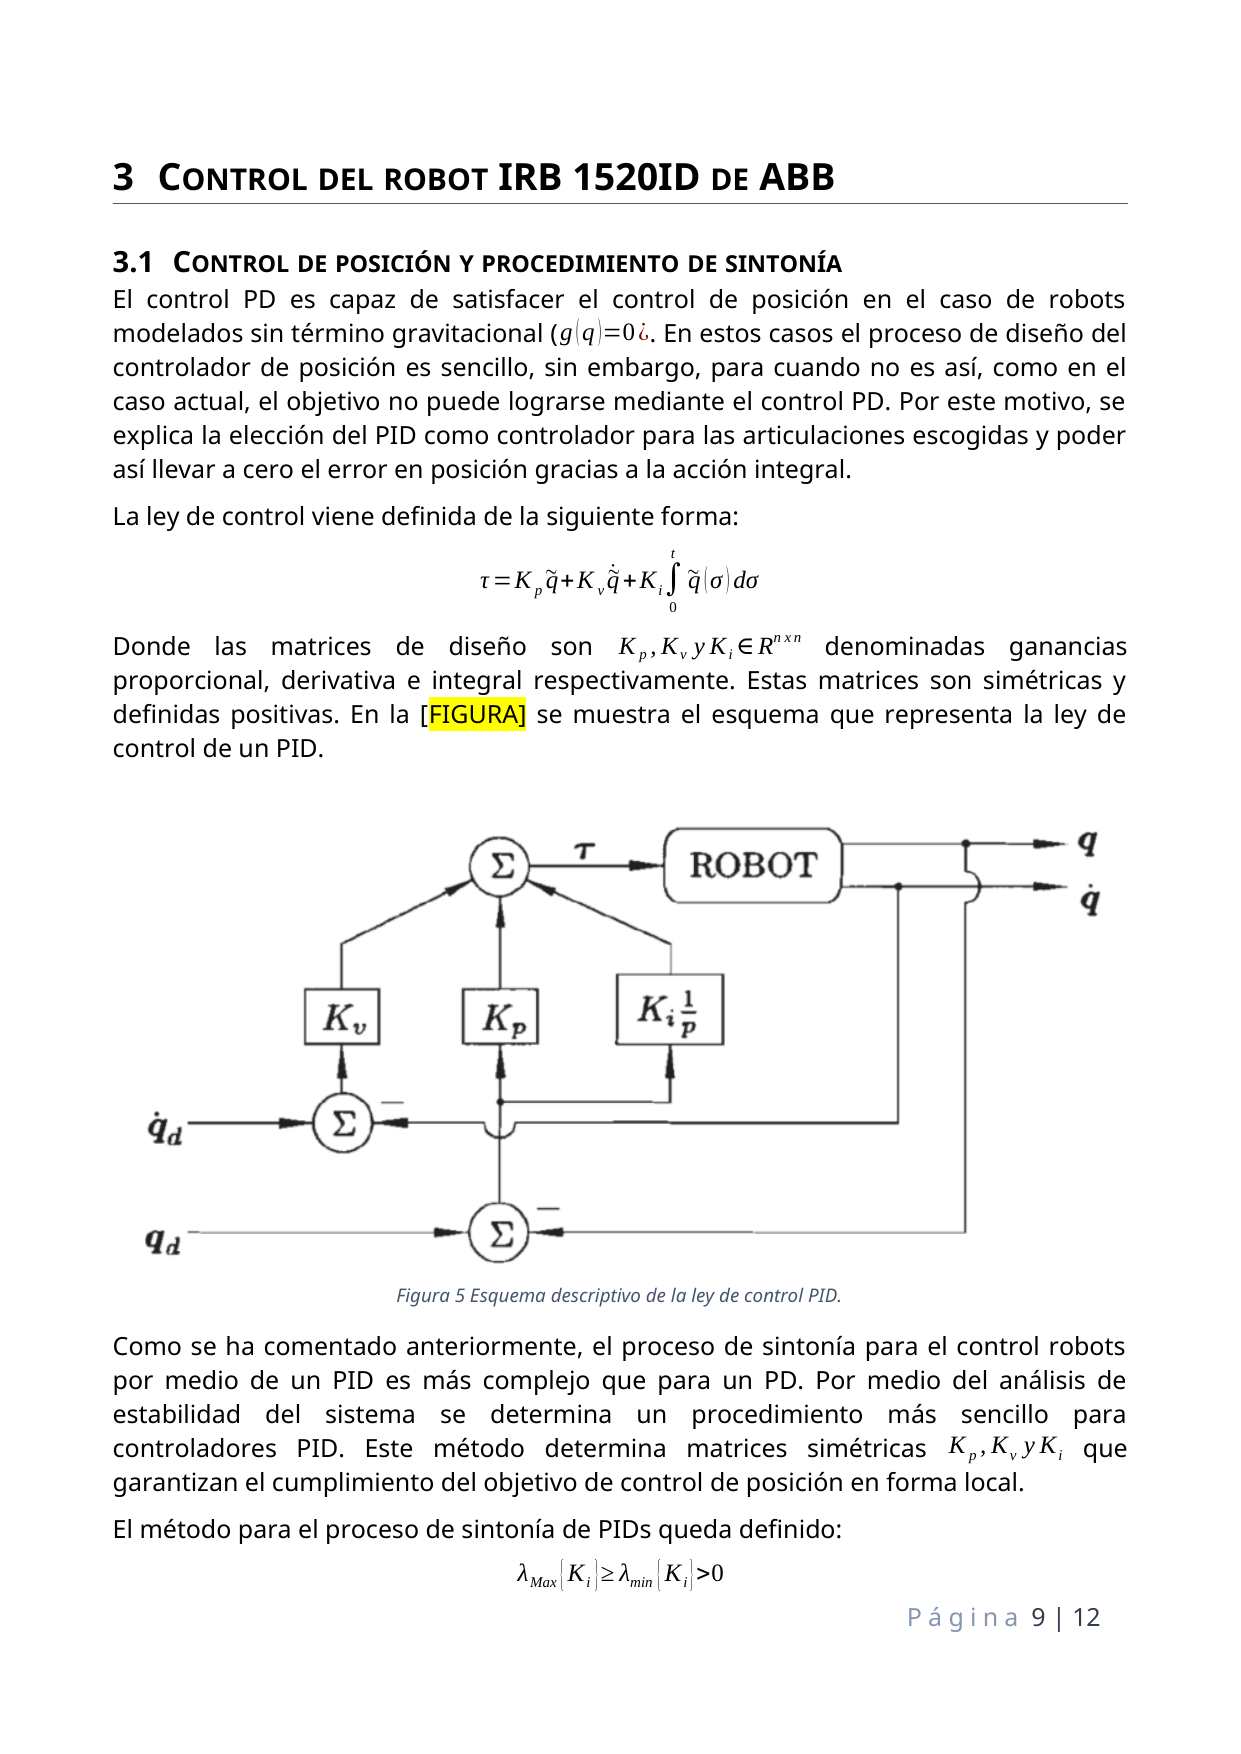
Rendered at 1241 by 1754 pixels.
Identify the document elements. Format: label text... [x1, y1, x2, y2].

picture [112, 777, 1128, 1270]
subtitle Control del robot IRB 1520ID de ABB [112, 150, 1128, 204]
text El método para el proceso de sintonía de PIDs queda definido: [112, 1511, 1128, 1545]
text Figura 5 Esquema descriptivo de la ley de control PID. [112, 1282, 1128, 1308]
text Donde las matrices de diseño son denominadas ganancias proporcional, derivativa e integral respectivamente. Estas matrices son simétricas y definidas positivas. En la [FIGURA] se muestra el esquema que representa la ley de control de un PID. [112, 628, 1128, 765]
subtitle Control de posición y procedimiento de sintonía [112, 242, 1128, 281]
text El control PD es capaz de satisfacer el control de posición en el caso de robots modelados sin término gravitacional (. En estos casos el proceso de diseño del controlador de posición es sencillo, sin embargo, para cuando no es así, como en el caso actual, el objetivo no puede lograrse mediante el control PD. Por este motivo, se explica la elección del PID como controlador para las articulaciones escogidas y poder así llevar a cero el error en posición gracias a la acción integral. [112, 281, 1128, 486]
text Como se ha comentado anteriormente, el proceso de sintonía para el control robots por medio de un PID es más complejo que para un PD. Por medio del análisis de estabilidad del sistema se determina un procedimiento más sencillo para controladores PID. Este método determina matrices simétricas que garantizan el cumplimiento del objetivo de control de posición en forma local. [112, 1328, 1128, 1499]
text La ley de control viene definida de la siguiente forma: [112, 498, 1128, 532]
